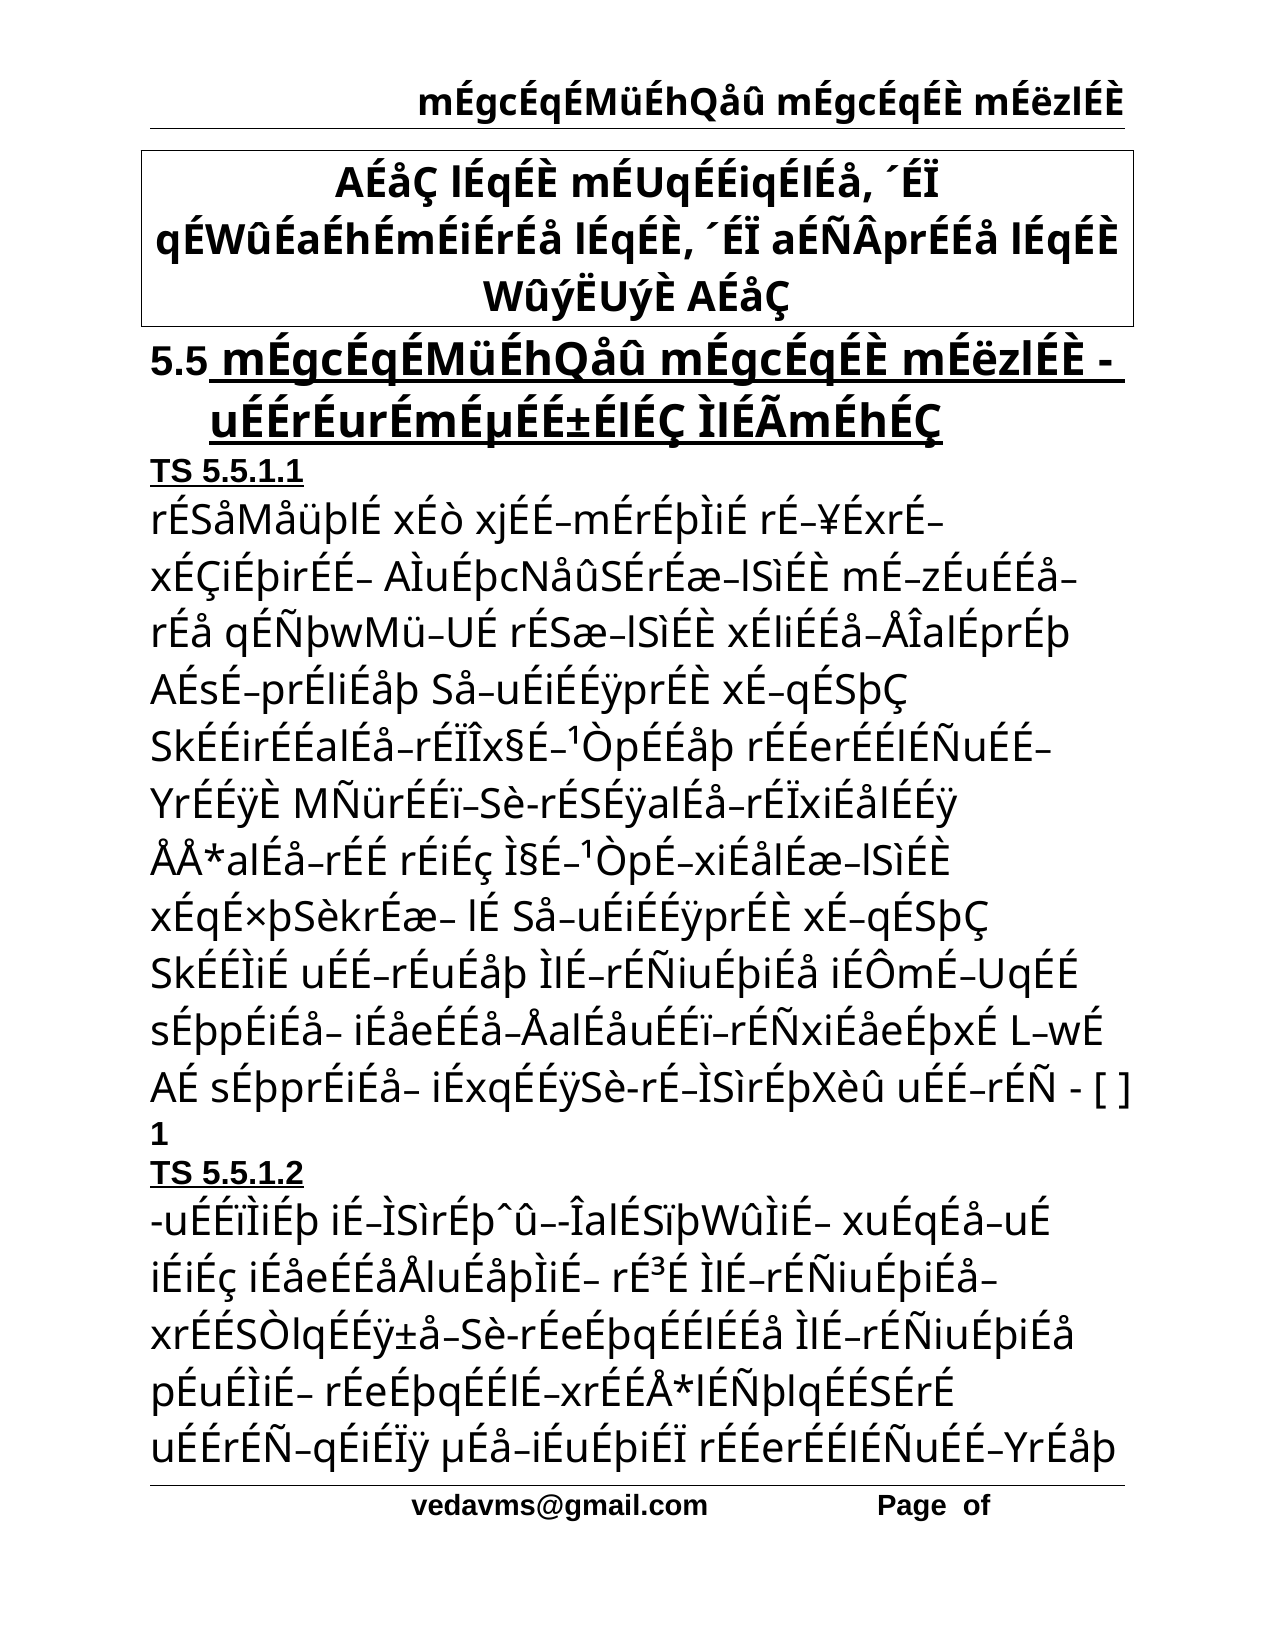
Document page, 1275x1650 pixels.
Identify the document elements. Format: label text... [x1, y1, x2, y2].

subtitle mÉgcÉqÉMüÉhQåû mÉgcÉqÉÈ mÉëzlÉÈ - uÉÉrÉurÉmÉµÉÉ±ÉlÉÇ ÌlÉÃmÉhÉÇ [150, 327, 1169, 451]
text AÉ sÉþprÉiÉå– iÉxqÉÉÿSè-rÉ–ÌSìrÉþXèû uÉÉ–rÉÑ - [ ] 1 [150, 1057, 1139, 1153]
text -uÉÉïÌiÉþ iÉ–ÌSìrÉþˆû–-ÎalÉSïþWûÌiÉ– xuÉqÉå–uÉ iÉiÉç iÉåeÉÉåÅluÉåþÌiÉ– rÉ³É ÌlÉ–rÉÑiuÉþiÉå– xrÉÉSÒlqÉÉÿ±å–Sè-rÉeÉþqÉÉlÉÉå ÌlÉ–rÉÑiuÉþiÉå pÉuÉÌiÉ– rÉeÉþqÉÉlÉ–xrÉÉÅ*lÉÑþlqÉÉSÉrÉ [150, 1191, 1125, 1418]
text SkÉÉÌiÉ uÉÉ–rÉuÉåþ ÌlÉ–rÉÑiuÉþiÉå iÉÔmÉ–UqÉÉ sÉþpÉiÉå– iÉåeÉÉå–ÅalÉåuÉÉï–rÉÑxiÉåeÉþxÉ L–wÉ [150, 944, 1139, 1057]
text TS 5.5.1.2 [150, 1153, 1125, 1191]
text rÉSåMåüþlÉ xÉò xjÉÉ–mÉrÉþÌiÉ rÉ–¥ÉxrÉ– xÉÇiÉþirÉÉ– AÌuÉþcNåûSÉrÉæ–lSìÉÈ mÉ–zÉuÉÉå– [150, 490, 1125, 603]
text SkÉÉirÉÉalÉå–rÉÏÎx§É–¹ÒpÉÉåþ rÉÉerÉÉlÉÑuÉÉ–YrÉÉÿÈ MÑürÉÉï–Sè-rÉSÉÿalÉå–rÉÏxiÉålÉÉÿ [150, 717, 1139, 830]
text WûýËUýÈ AÉåÇ [142, 263, 1133, 326]
text TS 5.5.1.1 [150, 451, 1125, 490]
text ÅÅ*alÉå–rÉÉ rÉiÉç Ì§É–¹ÒpÉ–xiÉålÉæ–lSìÉÈ xÉqÉ×þSèkrÉæ– lÉ Så–uÉiÉÉÿprÉÈ xÉ–qÉSþÇ [150, 830, 1139, 944]
text rÉå qÉÑþwMü–UÉ rÉSæ–lSìÉÈ xÉliÉÉå–ÅÎalÉprÉþ AÉsÉ–prÉliÉåþ Så–uÉiÉÉÿprÉÈ xÉ–qÉSþÇ [150, 603, 1125, 717]
text AÉåÇ lÉqÉÈ mÉUqÉÉiqÉlÉå, ´ÉÏ qÉWûÉaÉhÉmÉiÉrÉå lÉqÉÈ, ´ÉÏ aÉÑÂprÉÉå lÉqÉÈ [142, 151, 1133, 263]
